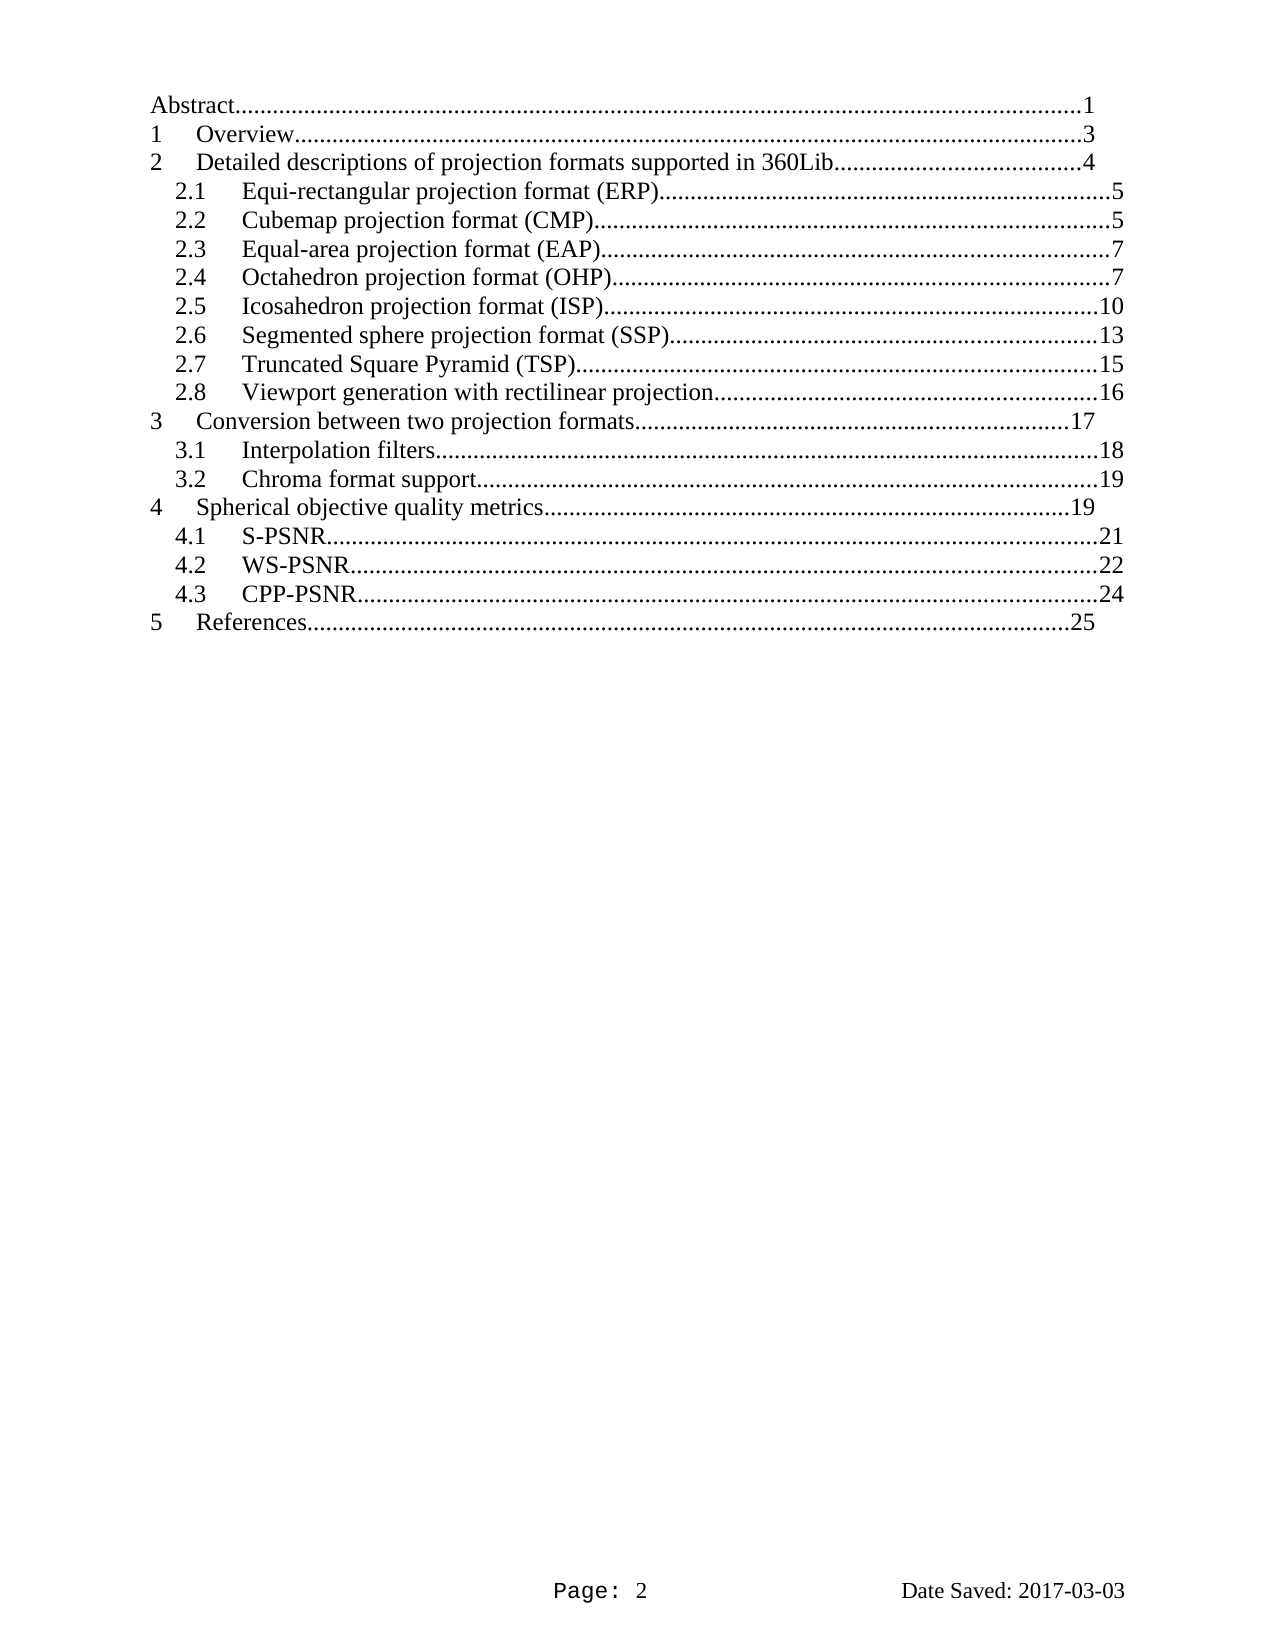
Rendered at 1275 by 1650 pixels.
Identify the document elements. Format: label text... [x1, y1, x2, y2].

text 2 Detailed descriptions of projection formats supported in 360Lib 4 [150, 147, 1125, 176]
text Abstract 1 [150, 90, 1125, 119]
text 2.6 Segmented sphere projection format (SSP) 13 [175, 320, 1125, 349]
text 2.7 Truncated Square Pyramid (TSP) 15 [175, 349, 1125, 377]
text 3.1 Interpolation filters 18 [175, 435, 1125, 464]
text 2.1 Equi-rectangular projection format (ERP) 5 [175, 176, 1125, 205]
text 2.3 Equal-area projection format (EAP) 7 [175, 234, 1125, 262]
text 3 Conversion between two projection formats 17 [150, 406, 1125, 435]
text 4.1 S-PSNR 21 [175, 521, 1125, 550]
text 2.8 Viewport generation with rectilinear projection 16 [175, 377, 1125, 406]
text 2.5 Icosahedron projection format (ISP) 10 [175, 291, 1125, 320]
text 2.2 Cubemap projection format (CMP) 5 [175, 205, 1125, 234]
text 4.3 CPP-PSNR 24 [175, 579, 1125, 607]
text 4.2 WS-PSNR 22 [175, 550, 1125, 579]
text 3.2 Chroma format support 19 [175, 464, 1125, 492]
text 1 Overview 3 [150, 119, 1125, 147]
text 2.4 Octahedron projection format (OHP) 7 [175, 262, 1125, 291]
text 5 References 25 [150, 607, 1125, 636]
text 4 Spherical objective quality metrics 19 [150, 492, 1125, 521]
